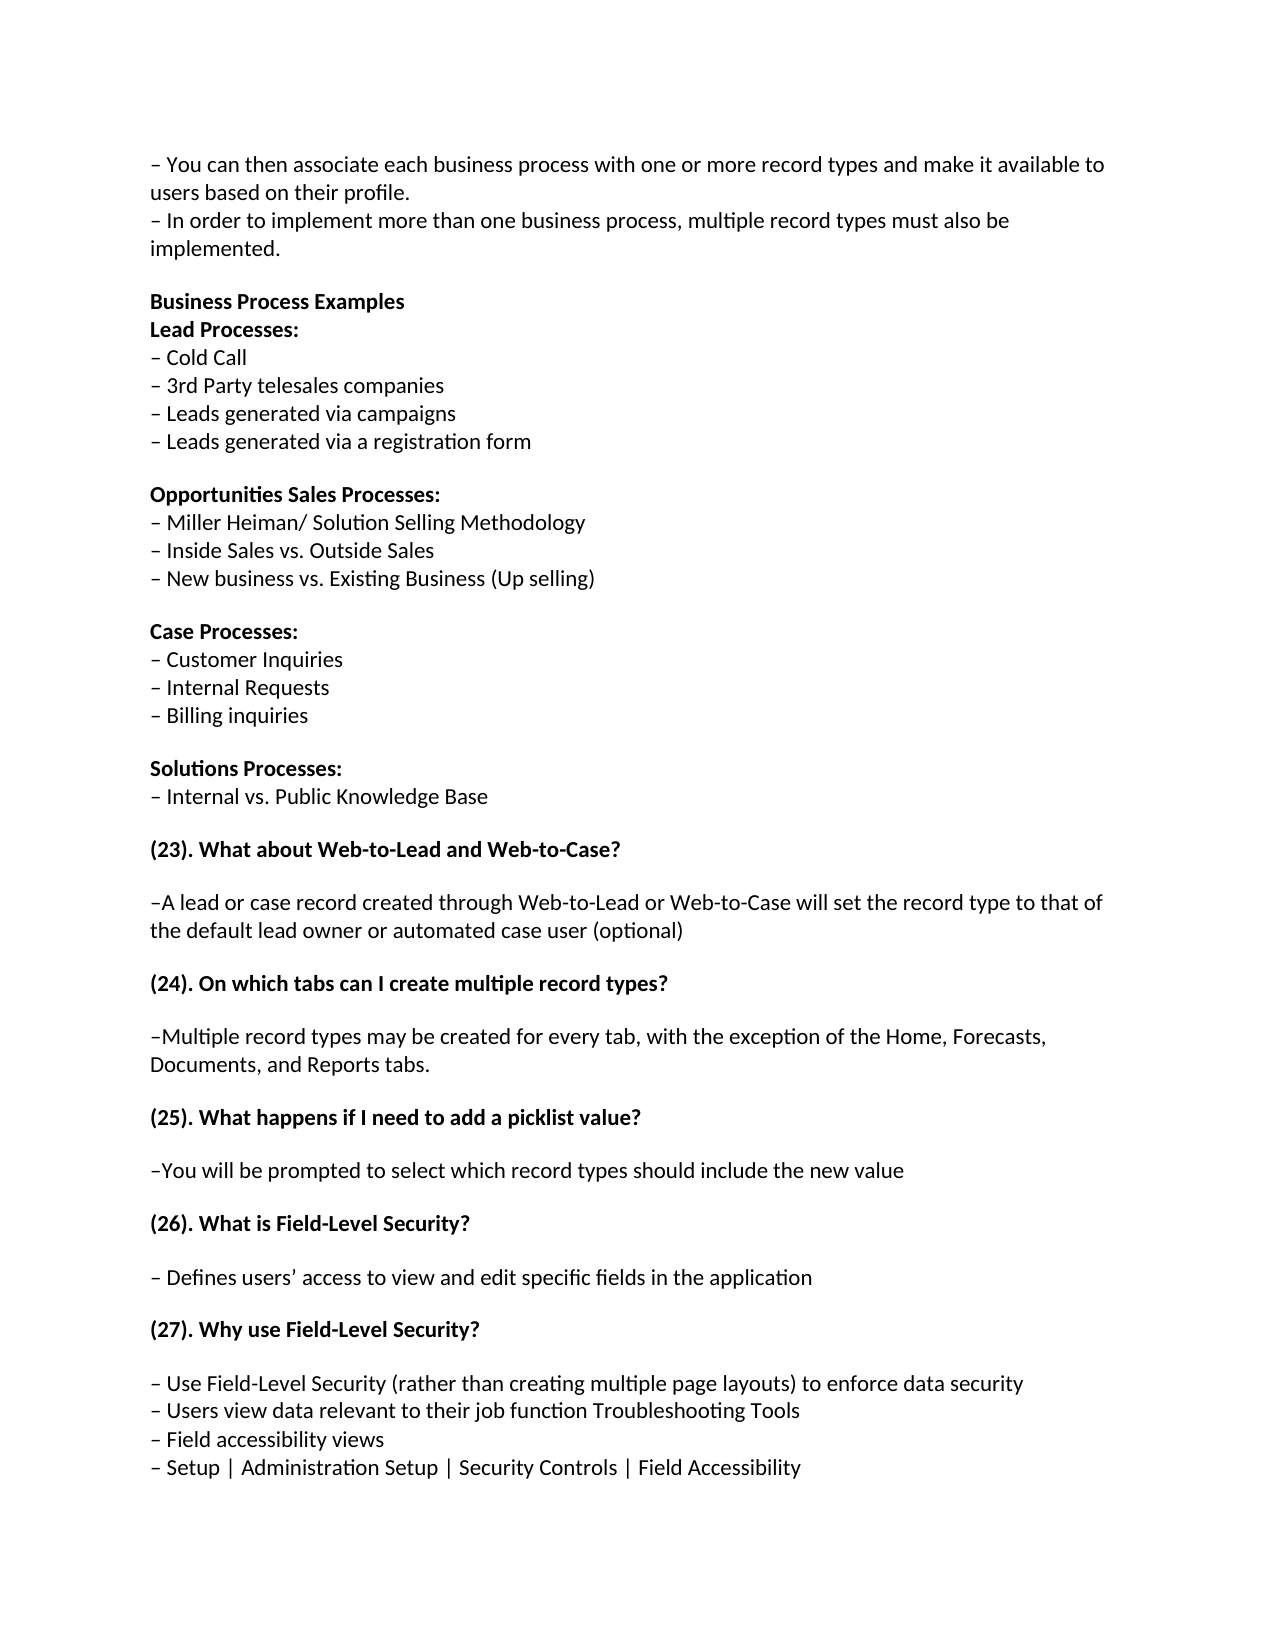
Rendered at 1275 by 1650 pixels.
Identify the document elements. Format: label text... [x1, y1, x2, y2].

subtitle (25). What happens if I need to add a picklist value? [150, 1103, 1125, 1132]
text – Use Field-Level Security (rather than creating multiple page layouts) to enforce data security – Users view data relevant to their job function Troubleshooting Tools – Field accessibility views – Setup | Administration Setup | Security Controls | Field Accessibility [150, 1369, 1125, 1481]
subtitle (24). On which tabs can I create multiple record types? [150, 969, 1125, 997]
text Business Process Examples Lead Processes: – Cold Call – 3rd Party telesales companies – Leads generated via campaigns – Leads generated via a registration form [150, 287, 1125, 455]
text Opportunities Sales Processes: – Miller Heiman/ Solution Selling Methodology – Inside Sales vs. Outside Sales – New business vs. Existing Business (Up selling) [150, 480, 1125, 592]
text – Defines users’ access to view and edit specific fields in the application [150, 1263, 1125, 1291]
subtitle (27). Why use Field-Level Security? [150, 1316, 1125, 1344]
text –A lead or case record created through Web-to-Lead or Web-to-Case will set the record type to that of the default lead owner or automated case user (optional) [150, 888, 1125, 944]
subtitle (23). What about Web-to-Lead and Web-to-Case? [150, 835, 1125, 863]
text Solutions Processes: – Internal vs. Public Knowledge Base [150, 754, 1125, 810]
text Case Processes: – Customer Inquiries – Internal Requests – Billing inquiries [150, 617, 1125, 729]
text – You can then associate each business process with one or more record types and make it available to users based on their profile. – In order to implement more than one business process, multiple record types must also be implemented. [150, 150, 1125, 262]
subtitle (26). What is Field-Level Security? [150, 1209, 1125, 1238]
text –Multiple record types may be created for every tab, with the exception of the Home, Forecasts, Documents, and Reports tabs. [150, 1022, 1125, 1078]
text –You will be prompted to select which record types should include the new value [150, 1157, 1125, 1184]
